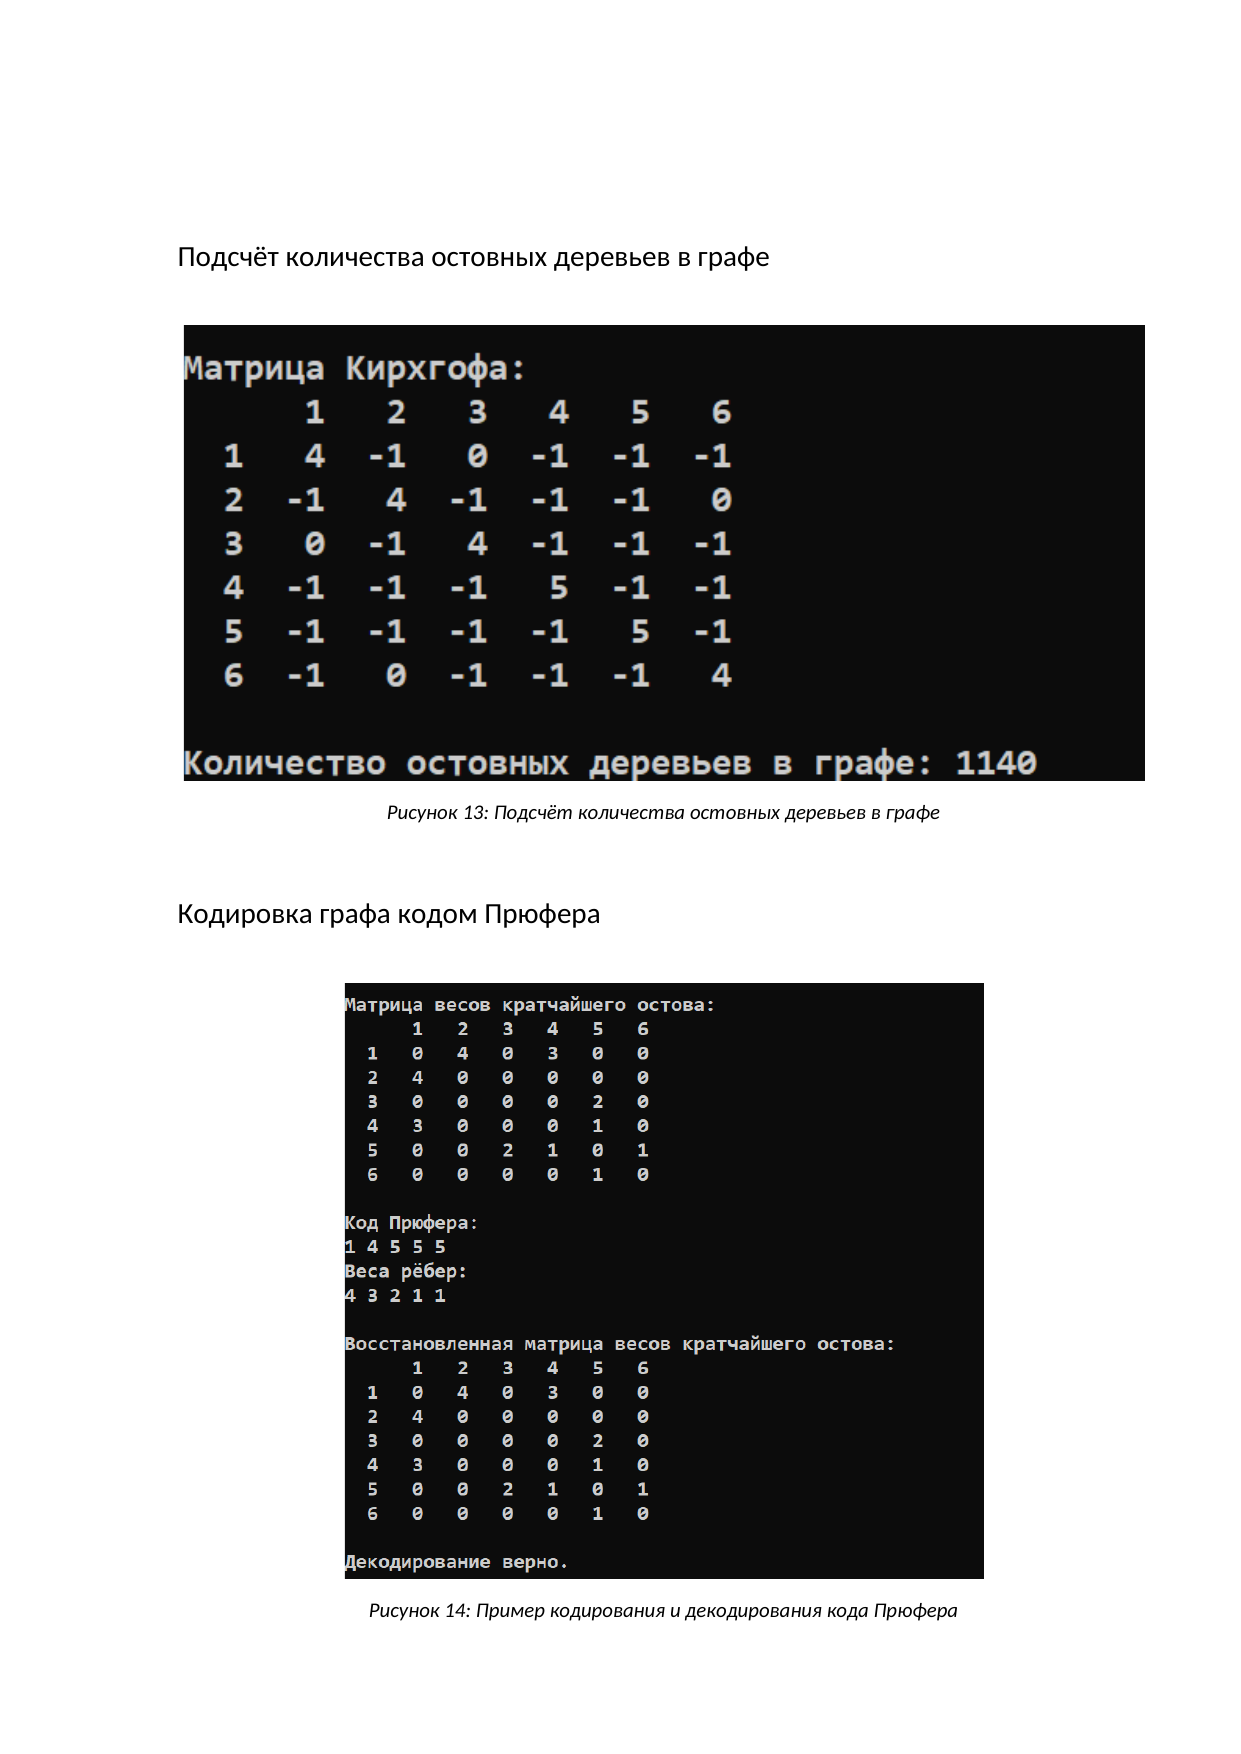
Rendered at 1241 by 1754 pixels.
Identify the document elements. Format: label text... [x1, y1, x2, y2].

subtitle Подсчёт количества остовных деревьев в графе [177, 238, 1152, 273]
text Рисунок 14: Пример кодирования и декодирования кода Прюфера [177, 1597, 1152, 1623]
subtitle Кодировка графа кодом Прюфера [177, 895, 1152, 931]
picture [344, 983, 984, 1579]
picture [183, 325, 1145, 781]
text Рисунок 13: Подсчёт количества остовных деревьев в графе [177, 799, 1152, 825]
